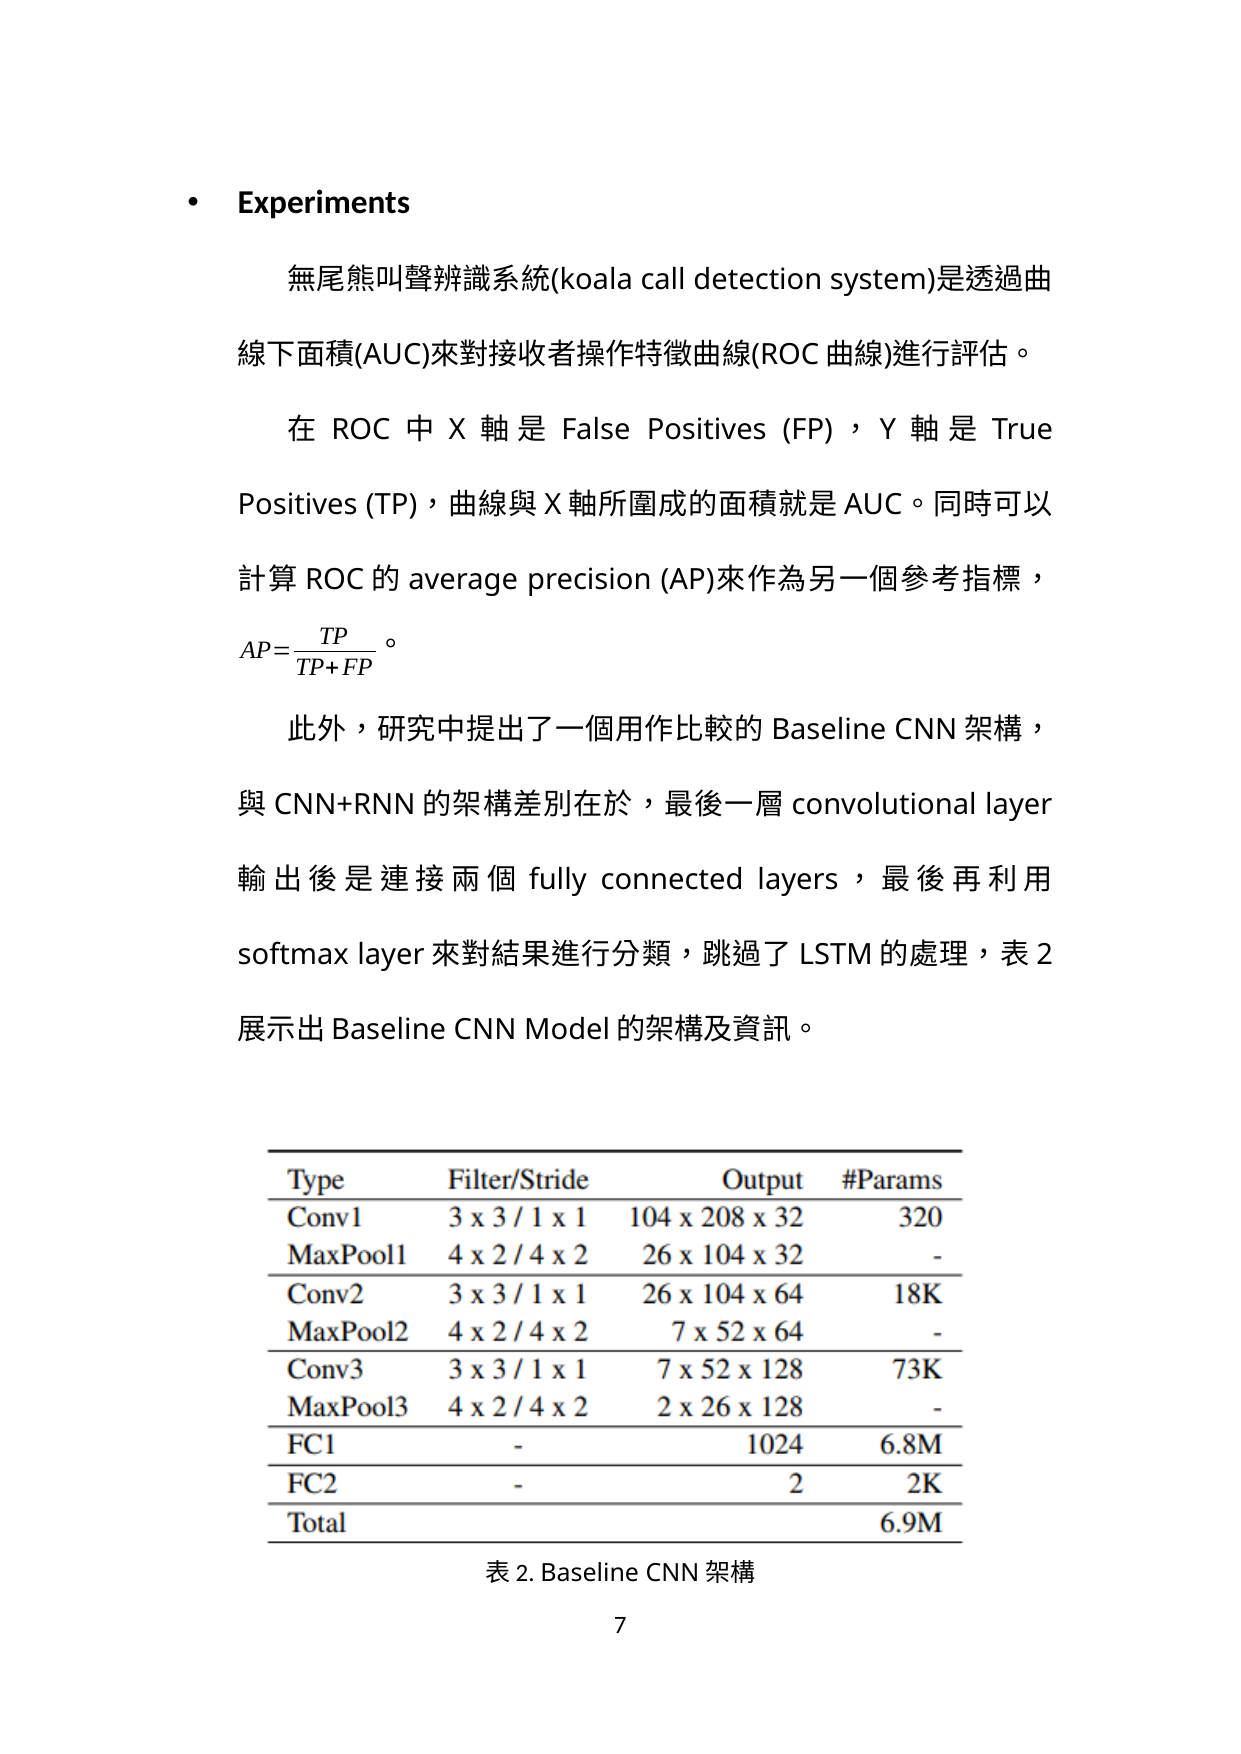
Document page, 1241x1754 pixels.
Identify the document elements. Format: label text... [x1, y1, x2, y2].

list 無尾熊叫聲辨識系統(koala call detection system)是透過曲線下面積(AUC)來對接收者操作特徵曲線(ROC曲線)進行評估。 [237, 239, 1053, 389]
list 在ROC中X軸是False Positives (FP)，Y軸是True Positives (TP)，曲線與X軸所圍成的面積就是AUC。同時可以計算ROC的average precision (AP)來作為另一個參考指標，。 [237, 389, 1053, 689]
list Experiments [187, 164, 1053, 239]
picture [261, 1139, 979, 1548]
table_header [230, 1140, 1010, 1552]
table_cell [230, 1552, 1010, 1589]
list 此外，研究中提出了一個用作比較的Baseline CNN架構，與CNN+RNN的架構差別在於，最後一層convolutional layer輸出後是連接兩個fully connected layers，最後再利用softmax layer來對結果進行分類，跳過了LSTM的處理，表2展示出Baseline CNN Model的架構及資訊。 [237, 689, 1053, 1064]
